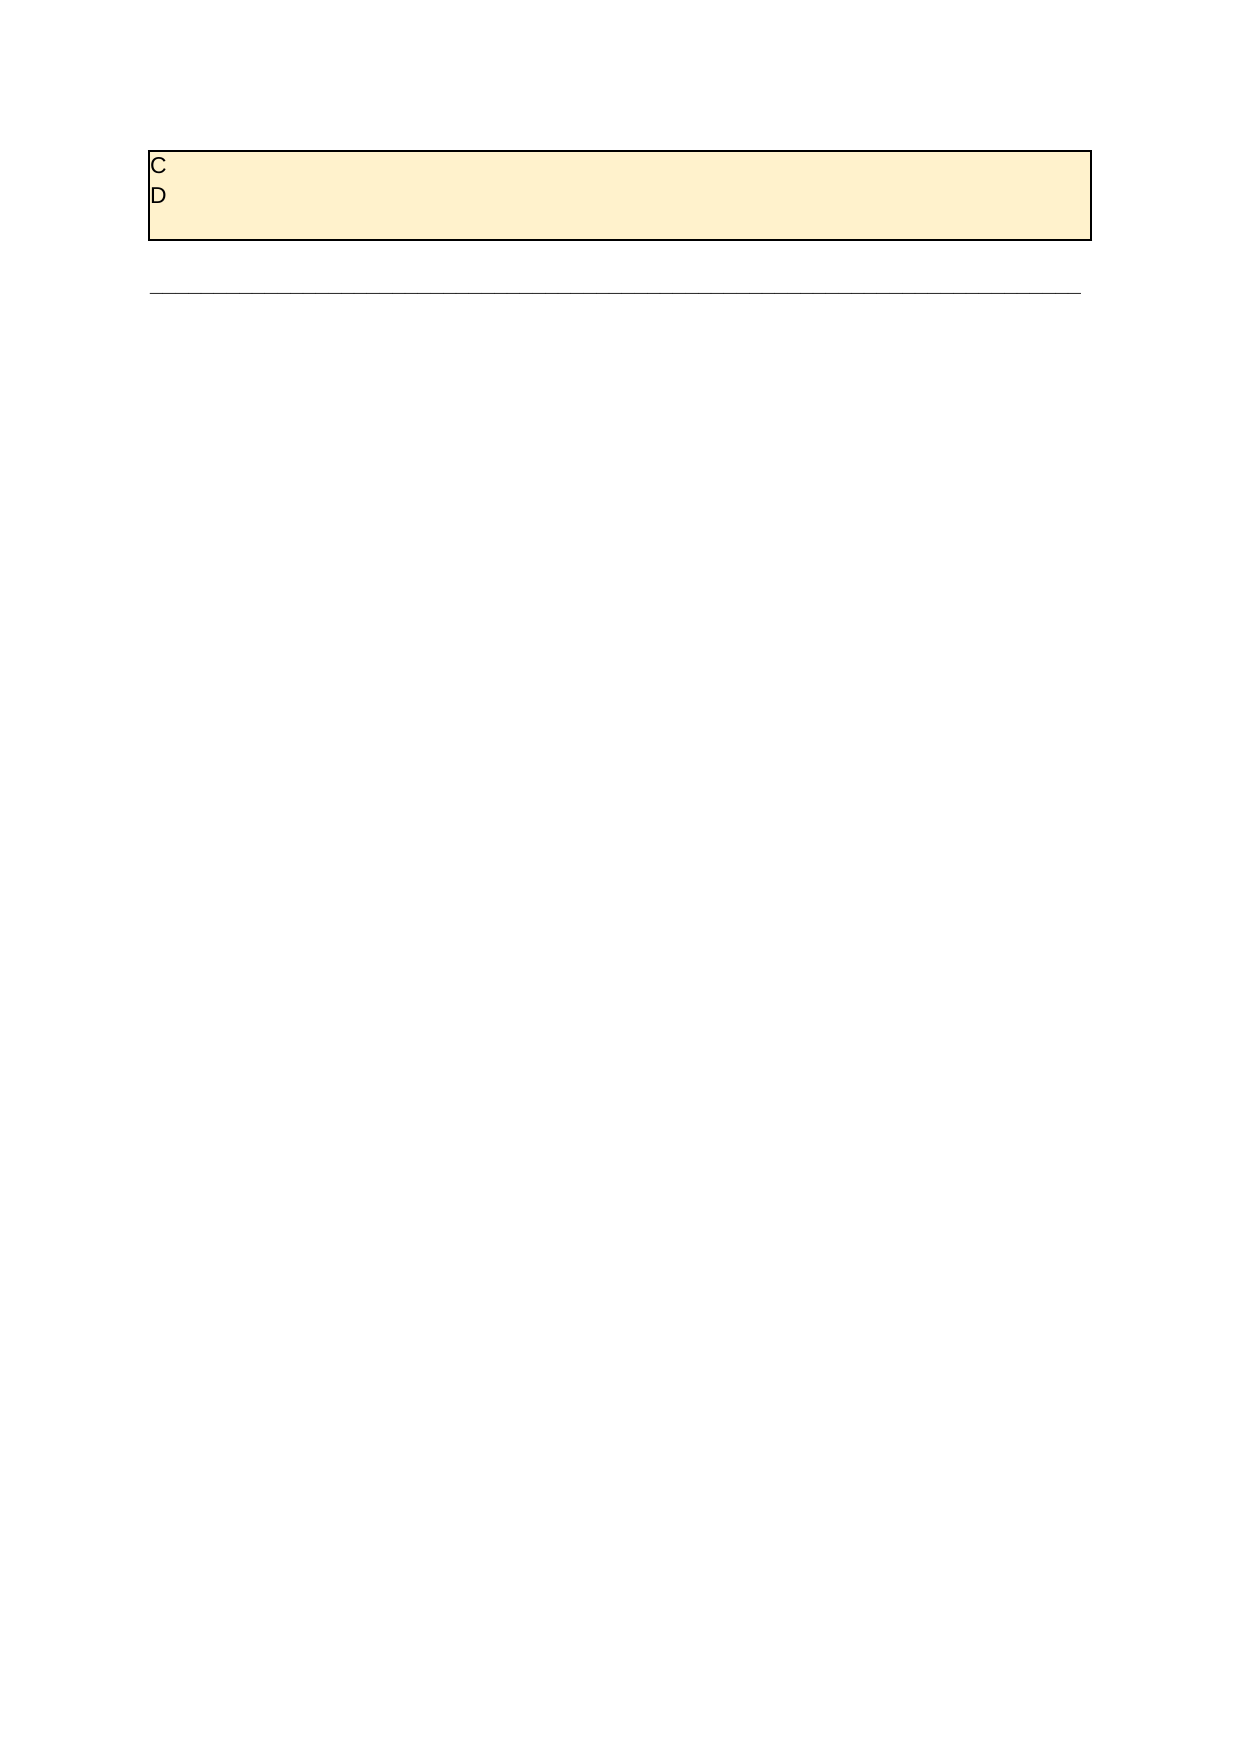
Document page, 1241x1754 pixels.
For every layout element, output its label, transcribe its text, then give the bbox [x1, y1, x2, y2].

text C [150, 152, 1090, 178]
text D [150, 180, 1090, 209]
text _________________________________________________________________________ [150, 270, 1090, 296]
